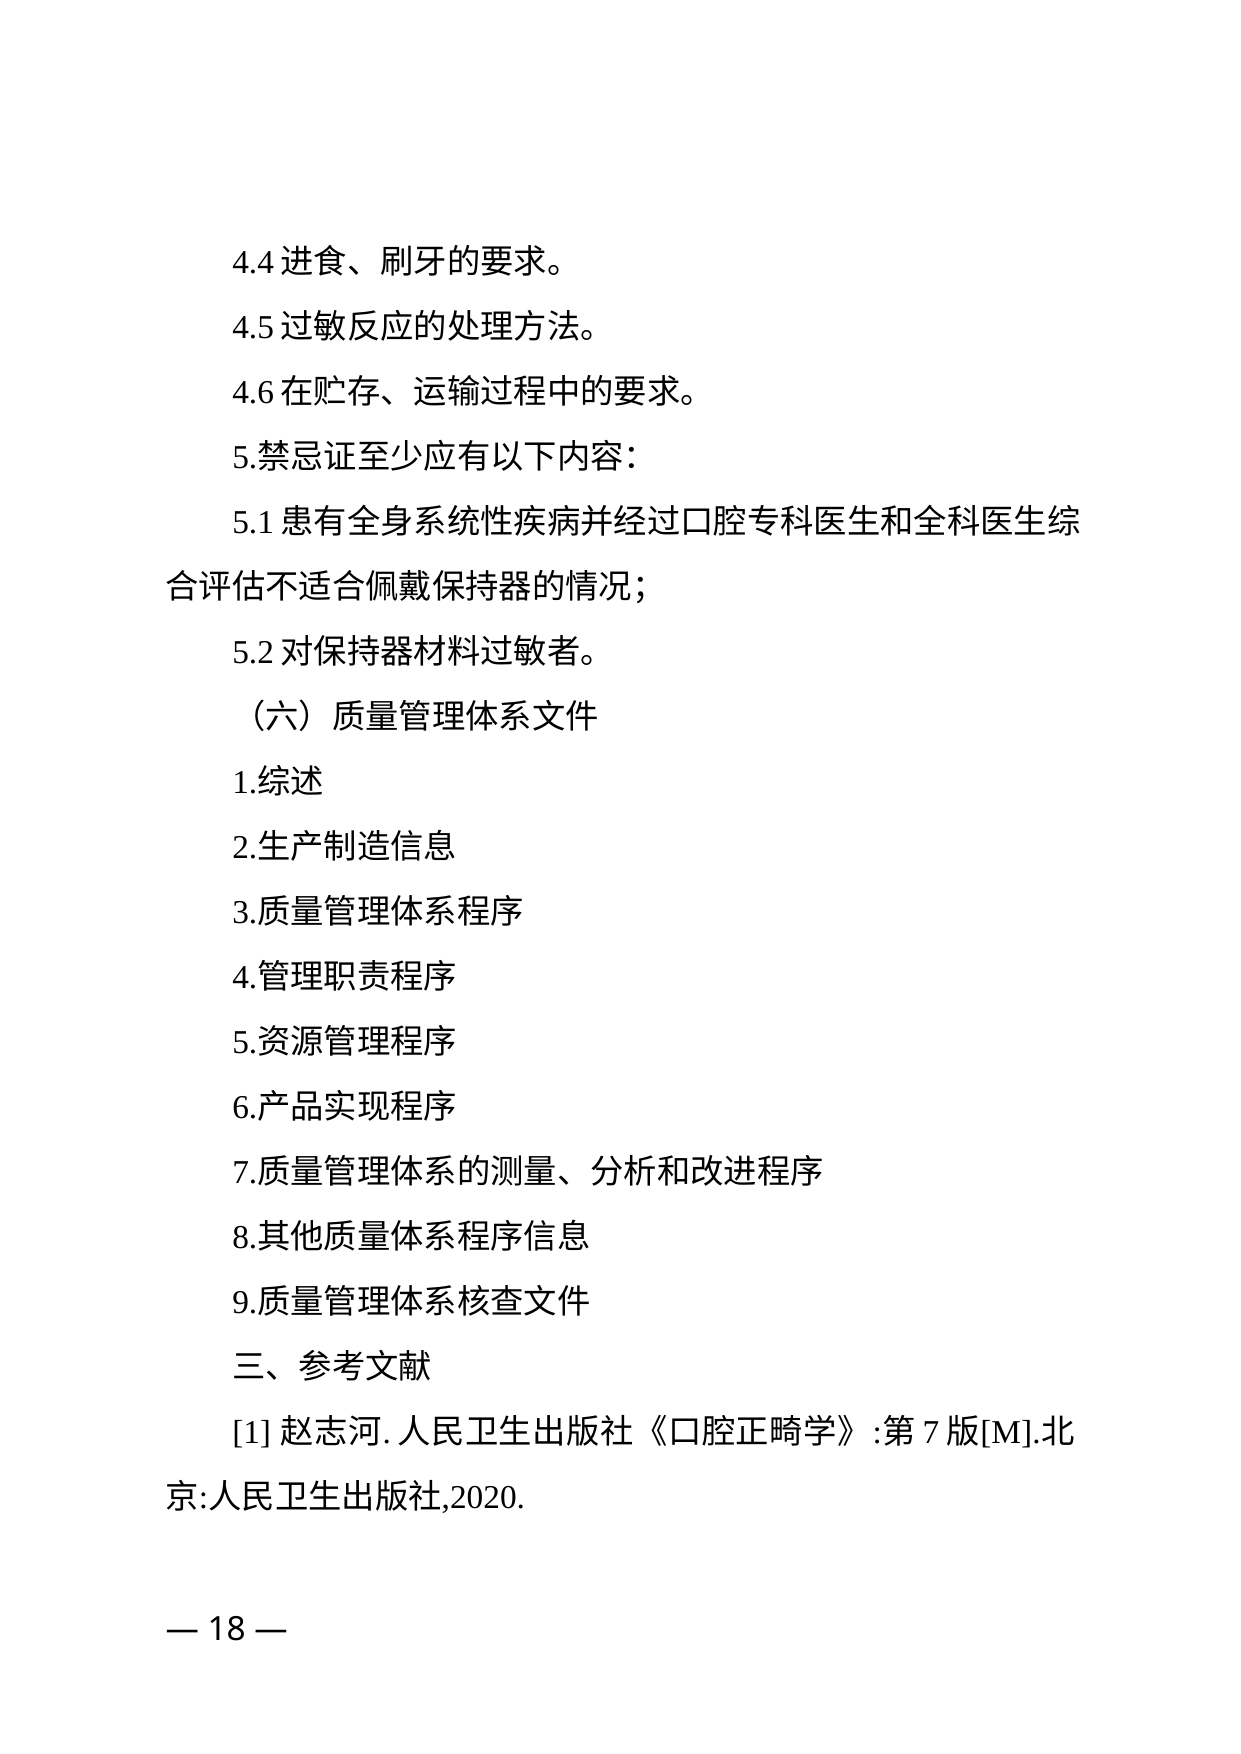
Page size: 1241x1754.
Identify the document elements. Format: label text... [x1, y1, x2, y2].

text （六）质量管理体系文件 [165, 682, 1082, 747]
text 4.4进食、刷牙的要求。 [165, 227, 1075, 292]
text 4.管理职责程序 [165, 942, 1075, 1007]
text 8.其他质量体系程序信息 [165, 1202, 1075, 1267]
text 6.产品实现程序 [165, 1072, 1075, 1137]
text 1.综述 [165, 747, 1082, 812]
text 4.6在贮存、运输过程中的要求。 [165, 357, 1075, 422]
text 3.质量管理体系程序 [165, 877, 1075, 942]
text 7.质量管理体系的测量、分析和改进程序 [165, 1137, 1075, 1202]
text 三、参考文献 [165, 1332, 1075, 1397]
text 5.1患有全身系统性疾病并经过口腔专科医生和全科医生综合评估不适合佩戴保持器的情况； [165, 487, 1082, 617]
text 2.生产制造信息 [165, 812, 1082, 877]
text 5.2对保持器材料过敏者。 [165, 617, 1082, 682]
text 4.5过敏反应的处理方法。 [165, 292, 1075, 357]
text [1] 赵志河. 人民卫生出版社《口腔正畸学》:第7版[M].北京:人民卫生出版社,2020. [165, 1397, 1075, 1527]
text 5.资源管理程序 [165, 1007, 1075, 1072]
text 5.禁忌证至少应有以下内容： [165, 422, 1075, 487]
text 9.质量管理体系核查文件 [165, 1267, 1075, 1332]
